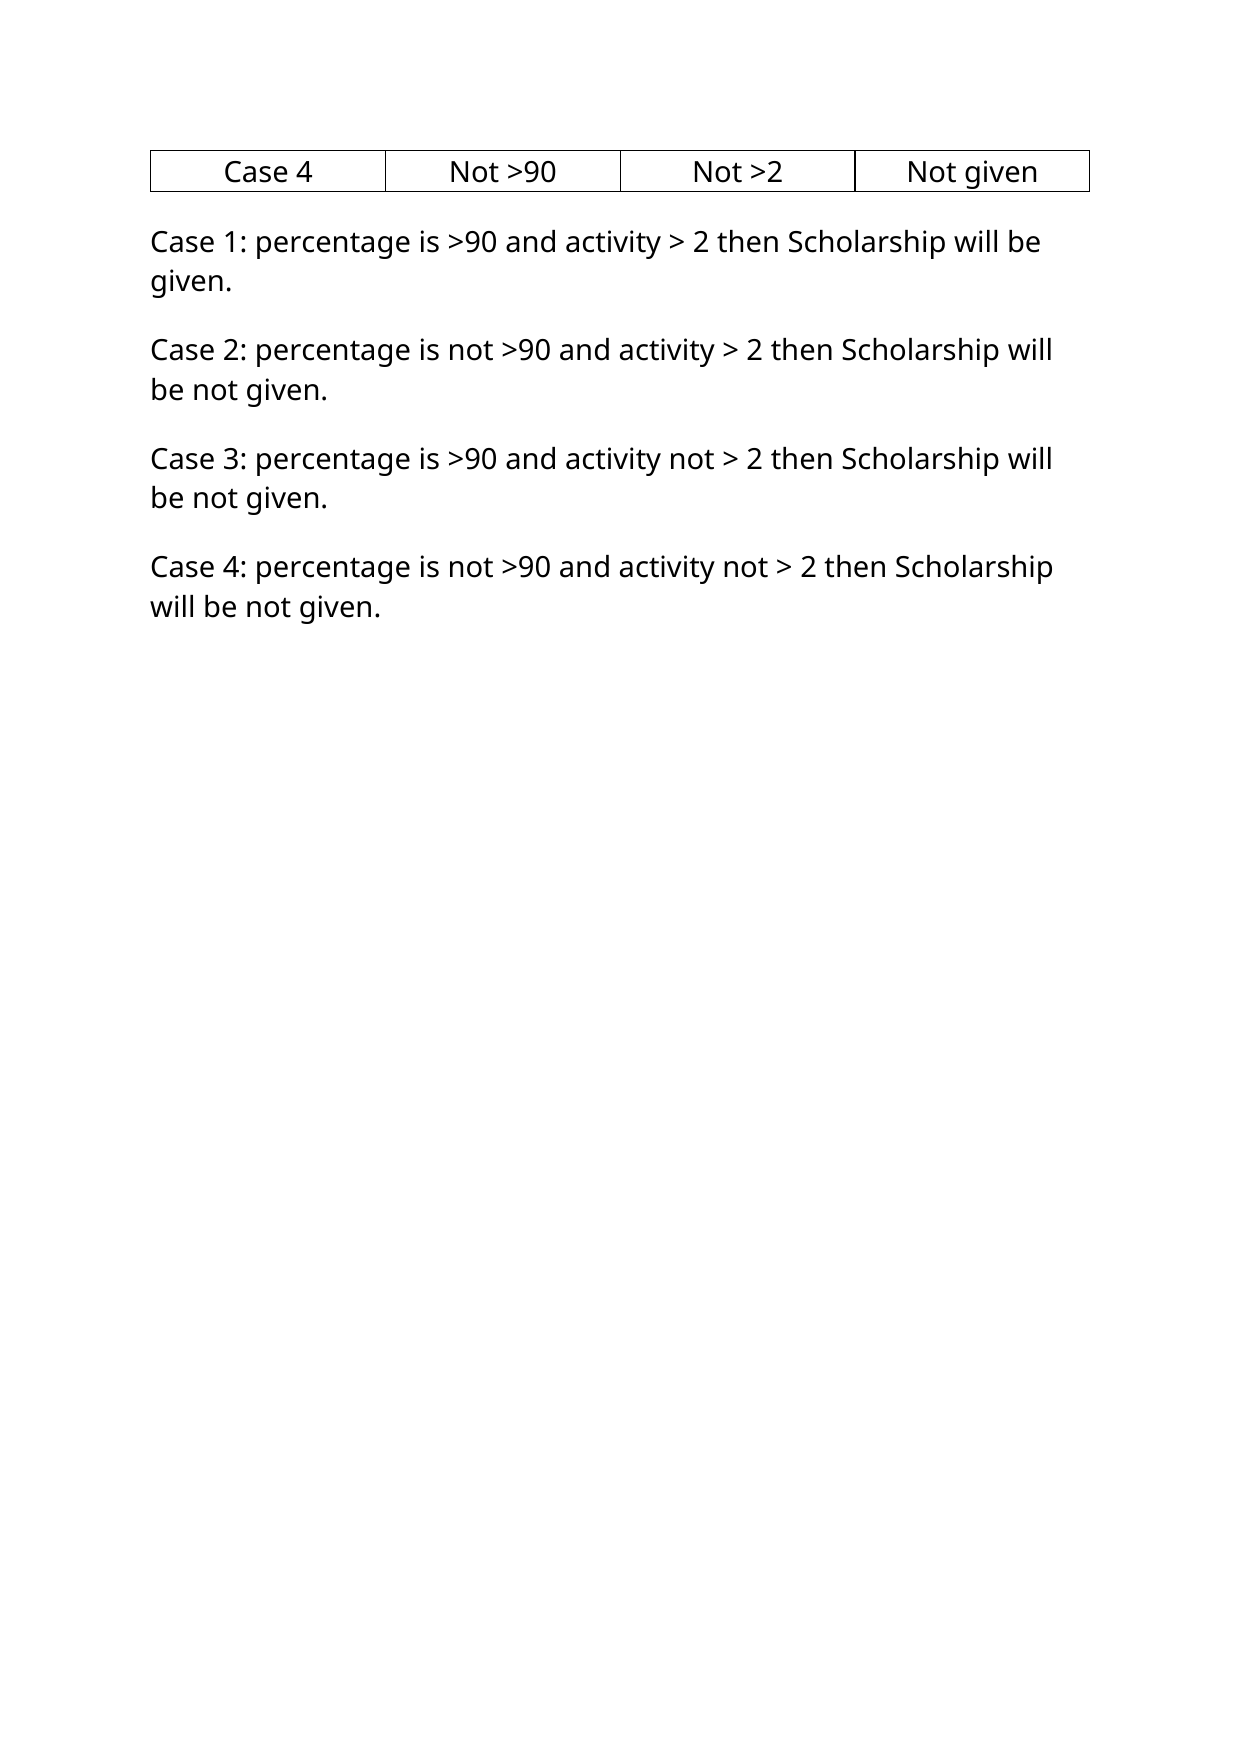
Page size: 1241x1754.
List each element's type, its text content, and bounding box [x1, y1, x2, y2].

text Case 1: percentage is >90 and activity > 2 then Scholarship will be given. [150, 221, 1090, 300]
table_cell Not >2 [621, 151, 854, 191]
table_cell Not >90 [386, 151, 620, 191]
text Case 3: percentage is >90 and activity not > 2 then Scholarship will be not given. [150, 438, 1090, 517]
table_cell Case 4 [151, 151, 385, 191]
text Case 4: percentage is not >90 and activity not > 2 then Scholarship will be not given. [150, 547, 1090, 626]
table_cell Not given [856, 151, 1089, 191]
text Case 2: percentage is not >90 and activity > 2 then Scholarship will be not given. [150, 329, 1090, 409]
